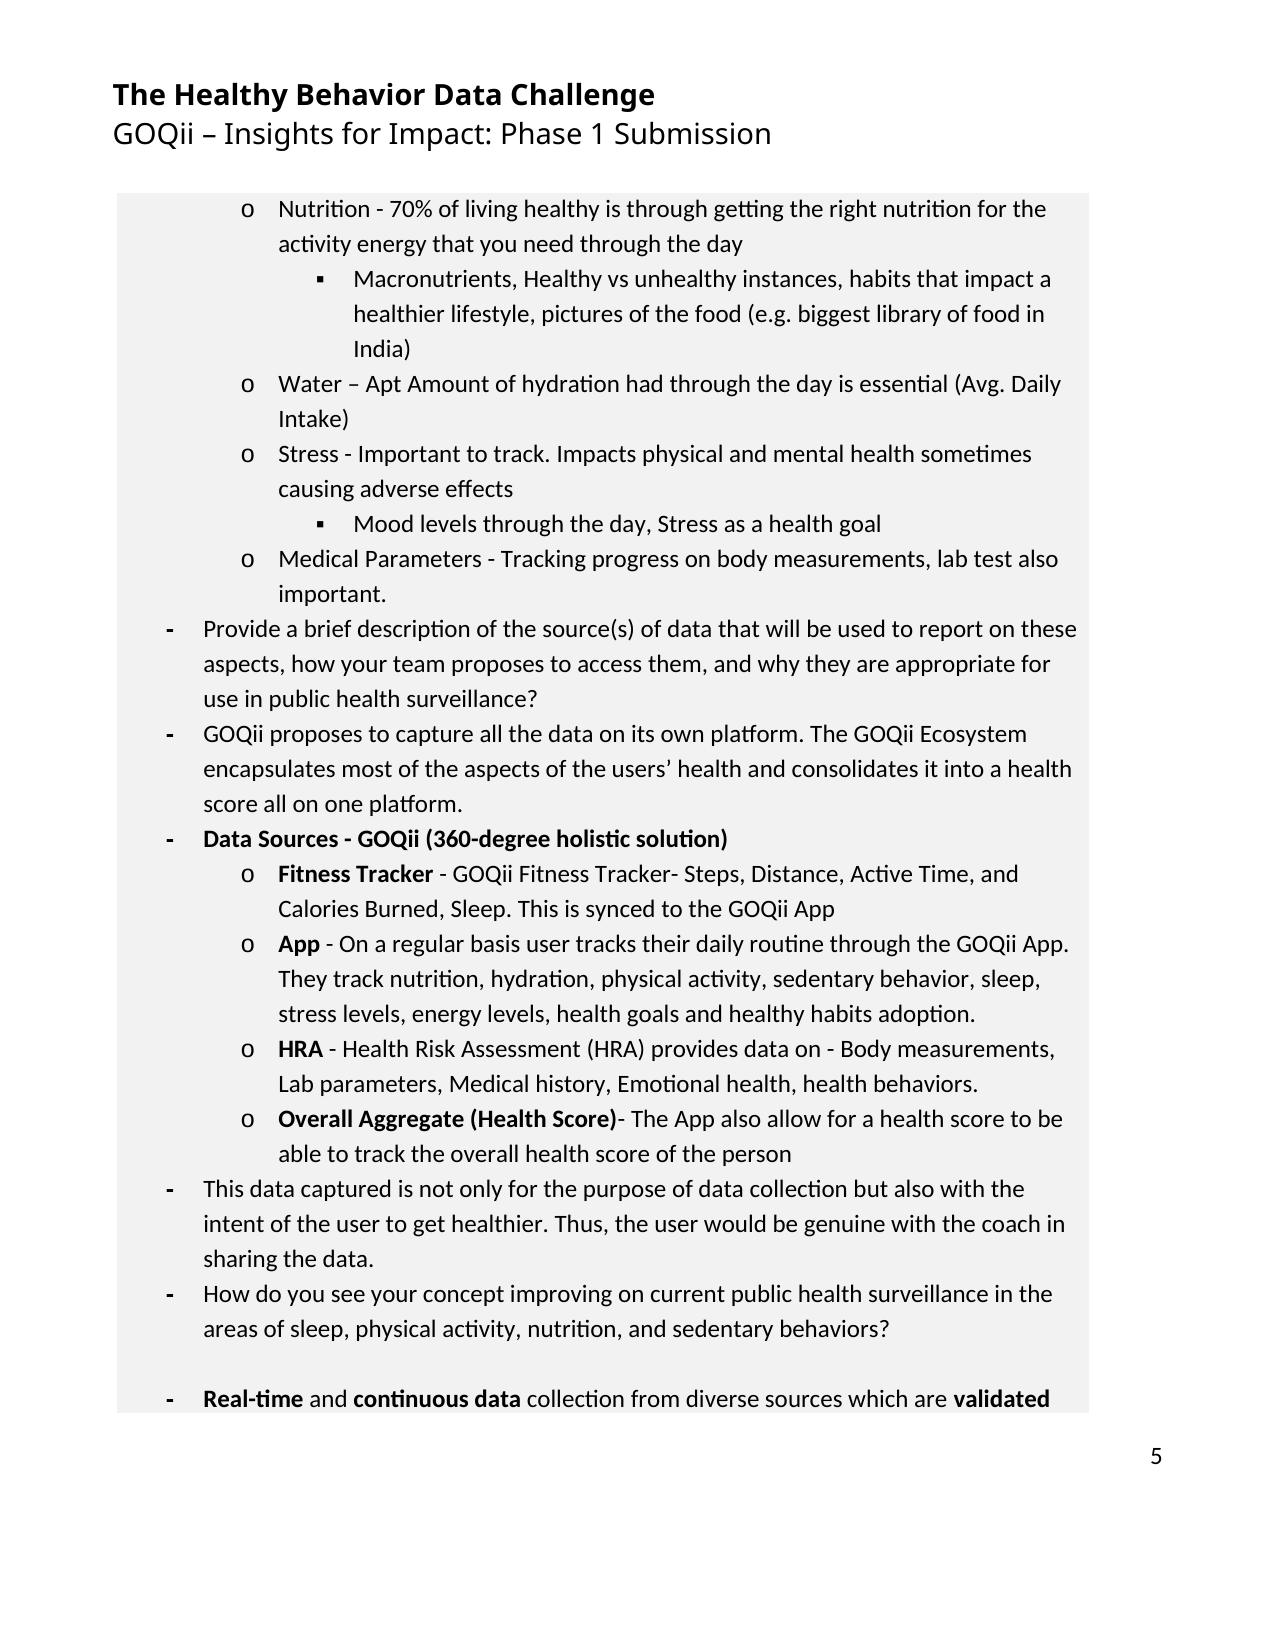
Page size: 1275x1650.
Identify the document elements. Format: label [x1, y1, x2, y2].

table_cell [117, 193, 1089, 1413]
